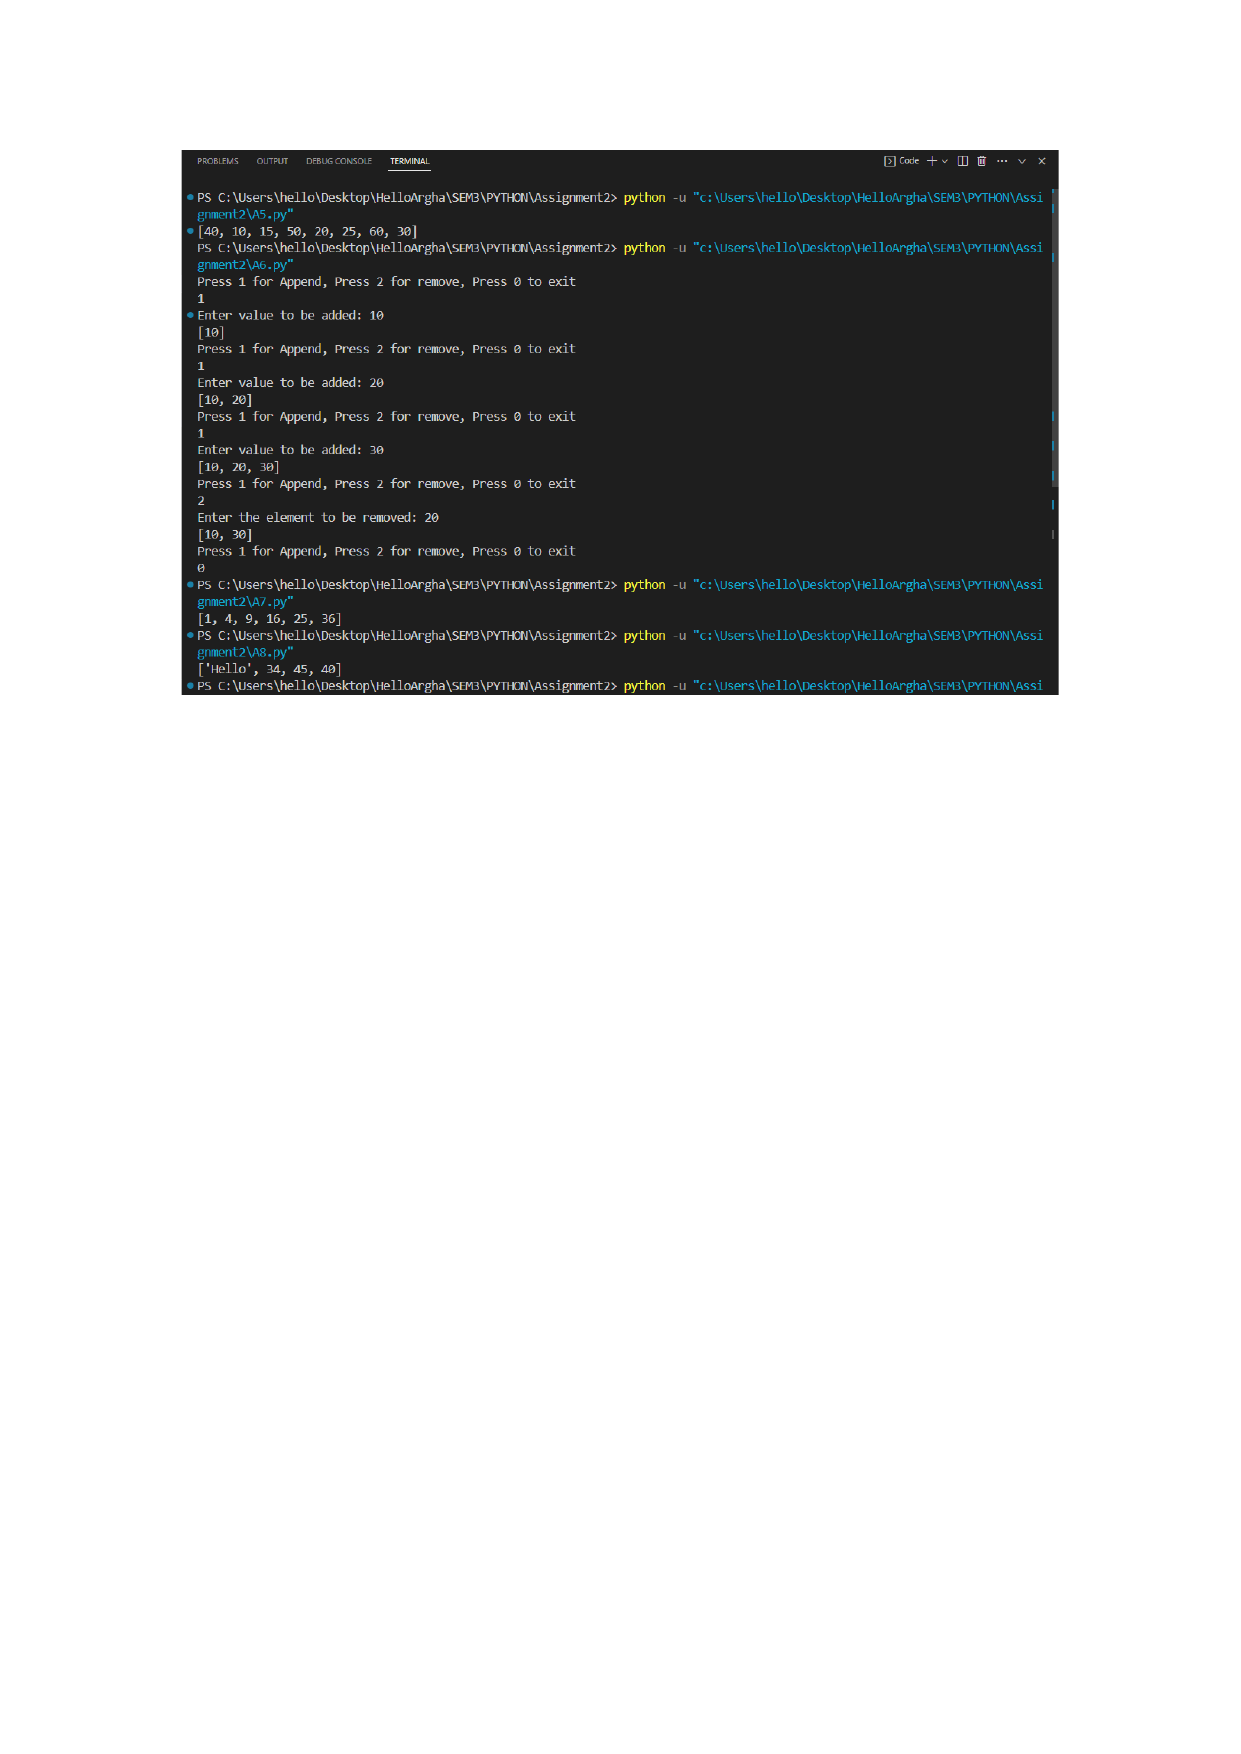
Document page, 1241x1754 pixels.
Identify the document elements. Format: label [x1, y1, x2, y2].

picture [181, 150, 1059, 695]
